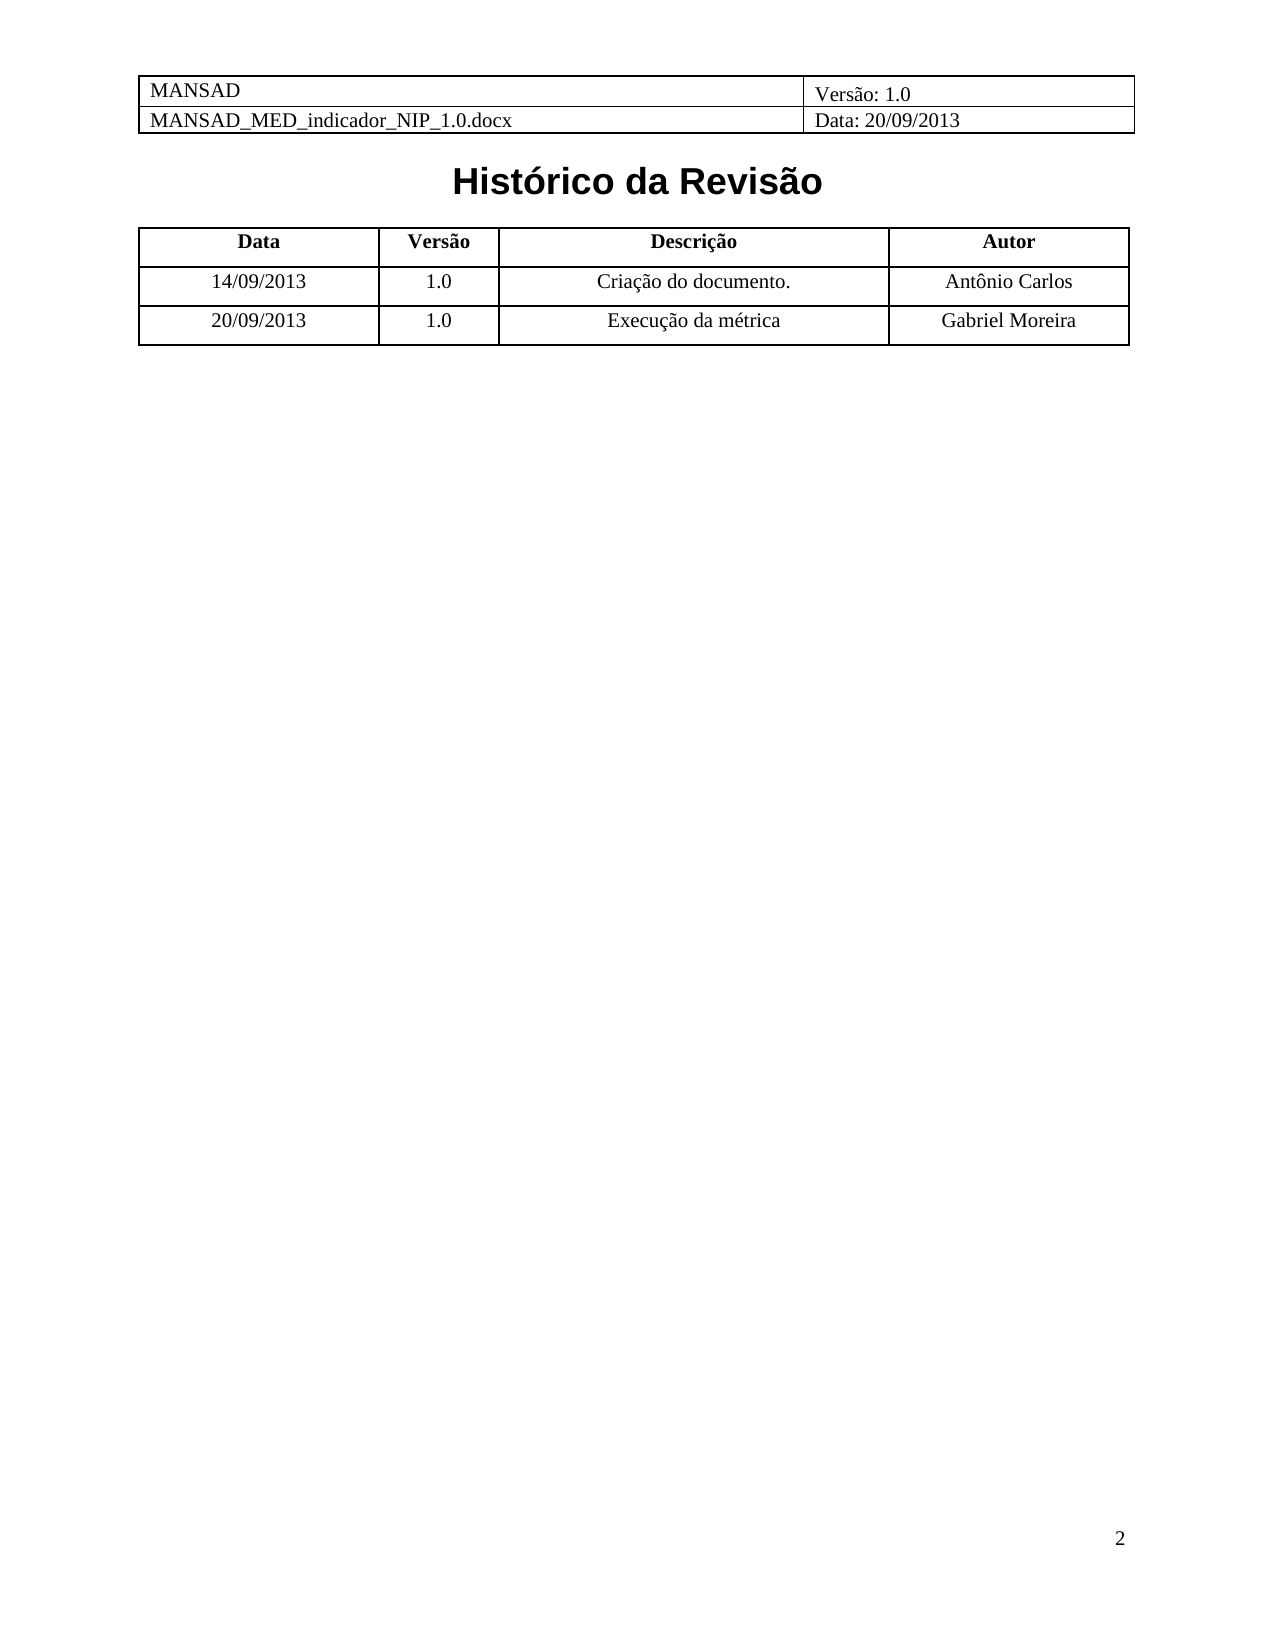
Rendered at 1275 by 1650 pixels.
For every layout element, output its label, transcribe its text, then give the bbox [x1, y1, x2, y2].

table_cell 20/09/2013 [140, 307, 378, 344]
table_cell 1.0 [380, 307, 498, 344]
table_header Autor [890, 229, 1128, 266]
table_header Versão [380, 229, 498, 266]
table_header Data [140, 229, 378, 266]
table_cell Execução da métrica [500, 307, 888, 344]
table_cell Antônio Carlos [890, 268, 1128, 305]
table_header Descrição [500, 229, 888, 266]
table_cell 1.0 [380, 268, 498, 305]
table_cell Gabriel Moreira [890, 307, 1128, 344]
table_cell Criação do documento. [500, 268, 888, 305]
table_cell 14/09/2013 [140, 268, 378, 305]
title Histórico da Revisão [150, 159, 1125, 202]
